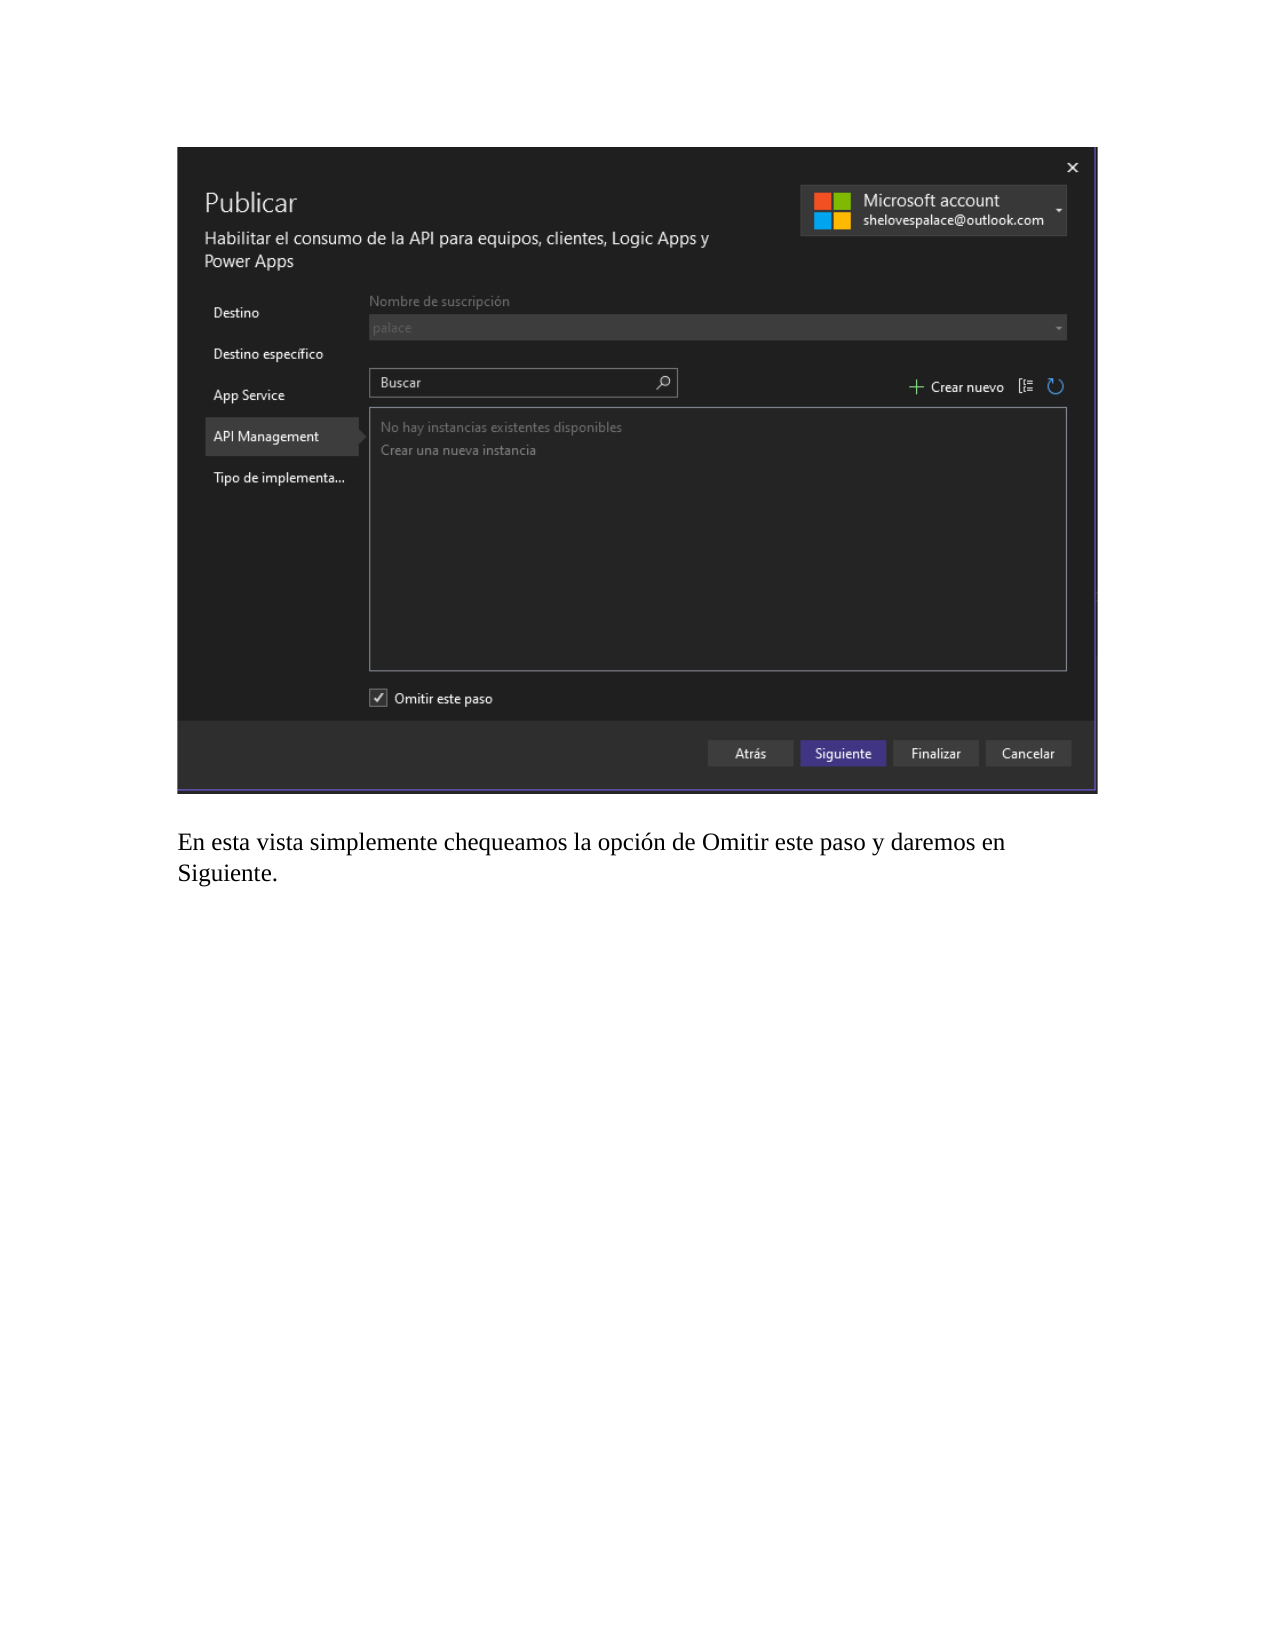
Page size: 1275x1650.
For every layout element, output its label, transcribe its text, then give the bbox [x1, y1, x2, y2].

picture [177, 147, 1098, 794]
text En esta vista seleccionaremos Azure App Service (Windows) y daremos en Siguiente. En esta vista seleccionamos nuestra suscripción y nuestra instancia de App Service almacenada dentro del grupo de recursos Jucar y daremos en siguiente (Si no se tiene cuenta en el recuadro de Microsoft Account, iniciar sesión con la cuenta con la que ha venido trabajando. En esta vista simplemente chequeamos la opción de Omitir este paso y daremos en Siguiente. Finalmente seleccionamos la primera opción, Publicar y daremos en Finalizar. En este momento ya están creados correctamente los archivos para realizar nuestro despliegue, ahora falta publicarlos, dando clic en el botón Publicar. [177, 794, 1098, 918]
